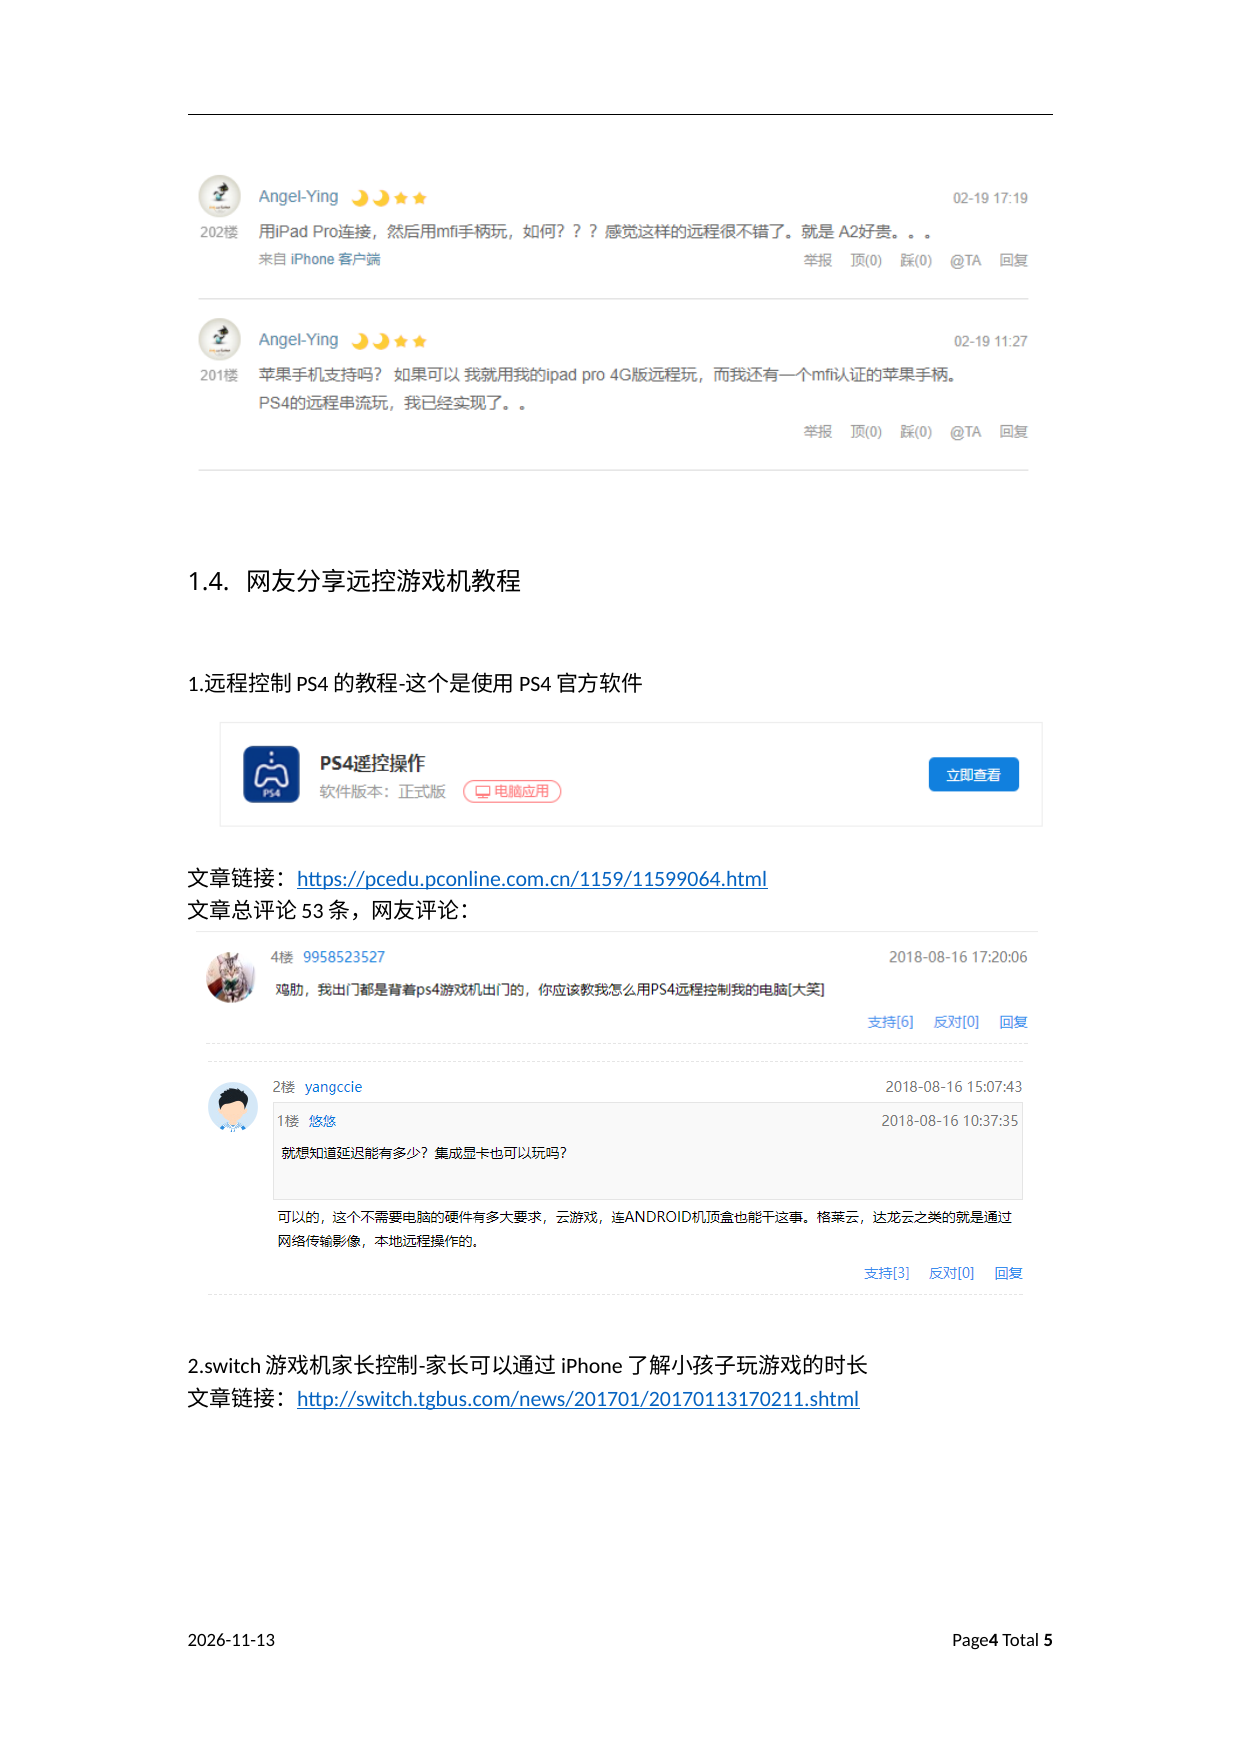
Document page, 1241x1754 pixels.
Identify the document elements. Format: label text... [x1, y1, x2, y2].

text 文章链接：http://switch.tgbus.com/news/201701/20170113170211.shtml [187, 1380, 1053, 1413]
picture [187, 925, 1053, 1046]
picture [187, 697, 1053, 837]
text 2.switch游戏机家长控制-家长可以通过iPhone了解小孩子玩游戏的时长 [187, 1348, 1053, 1380]
text 文章链接：https://pcedu.pconline.com.cn/1159/11599064.html [187, 860, 1053, 893]
subtitle 网友分享远控游戏机教程 [187, 547, 1053, 612]
text 1.远程控制PS4的教程-这个是使用PS4官方软件 [187, 665, 1053, 697]
picture [187, 162, 1053, 472]
picture [187, 1055, 1053, 1300]
text 文章总评论53条，网友评论： [187, 893, 1053, 925]
